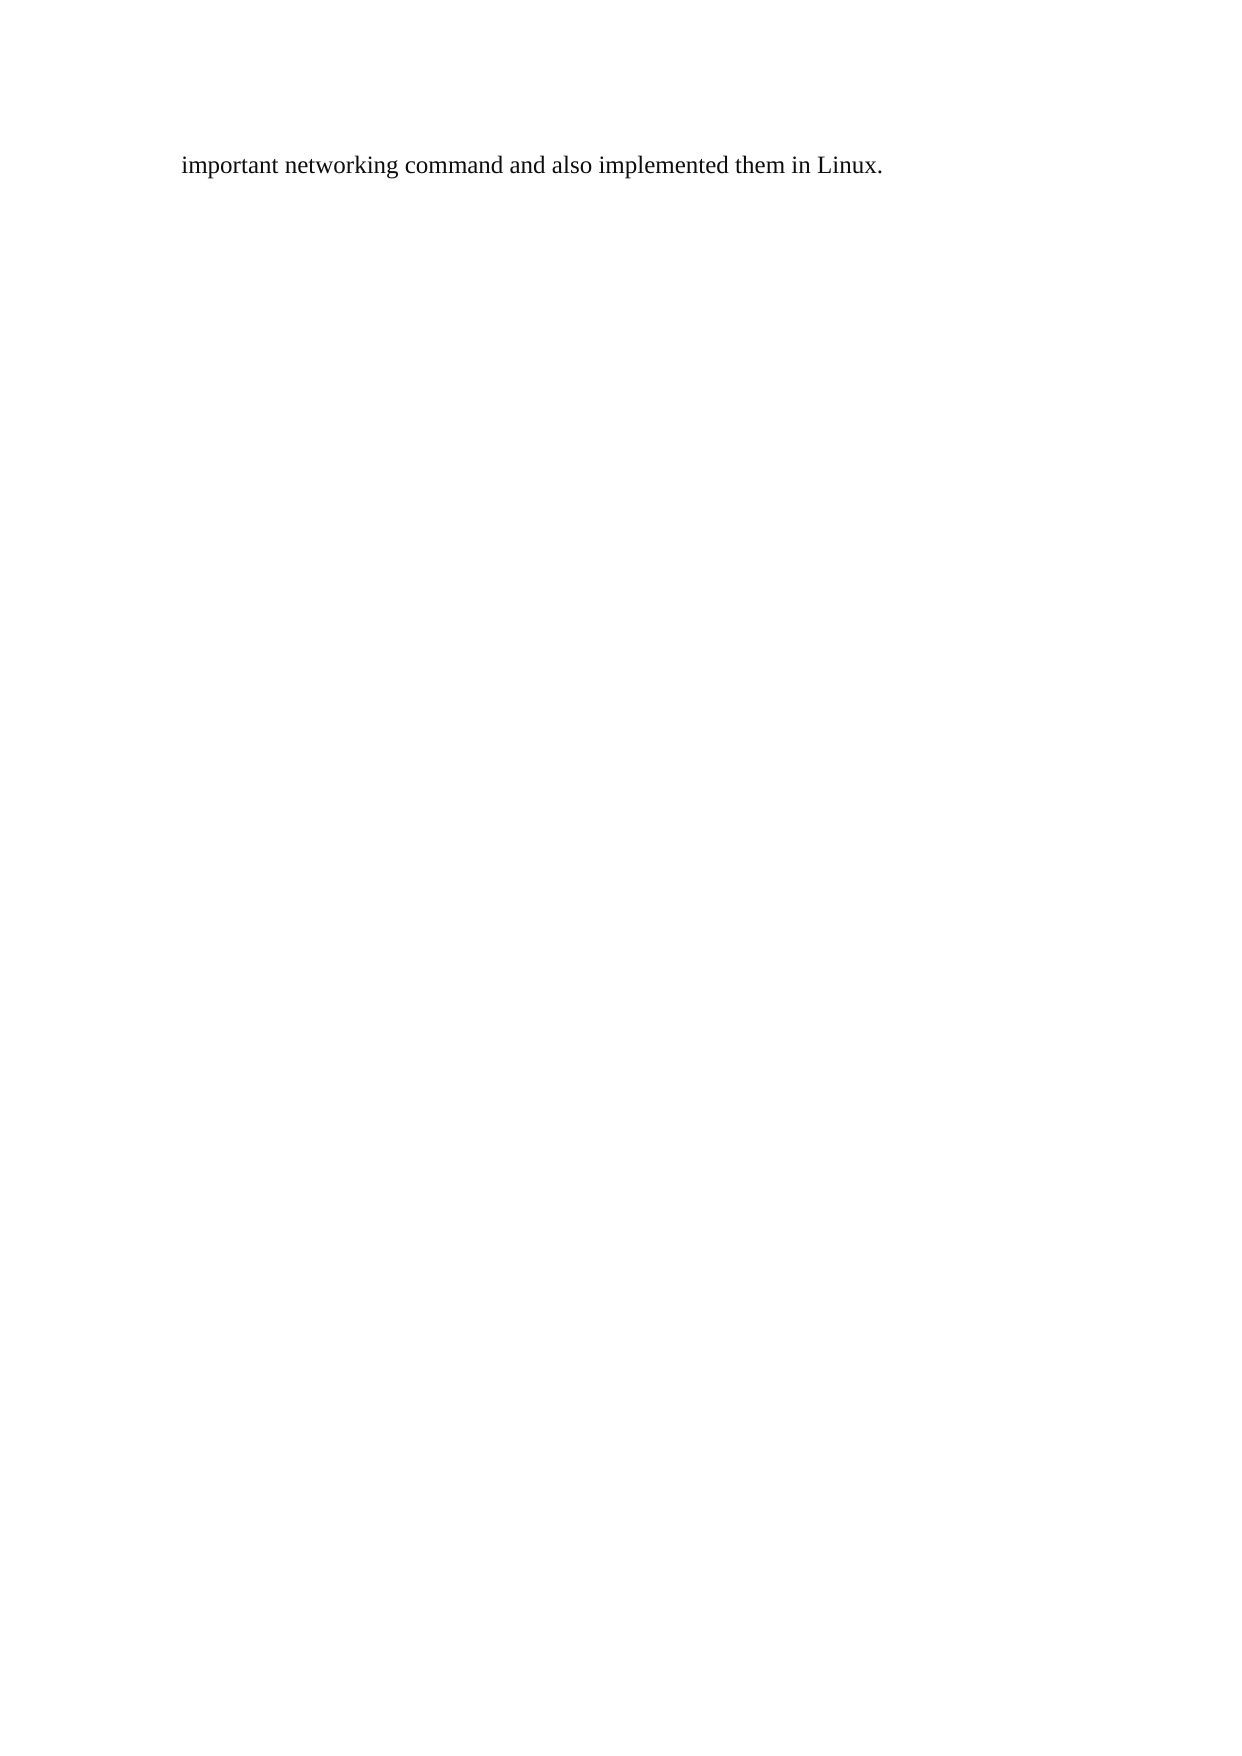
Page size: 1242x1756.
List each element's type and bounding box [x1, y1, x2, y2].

text [181, 150, 1057, 179]
